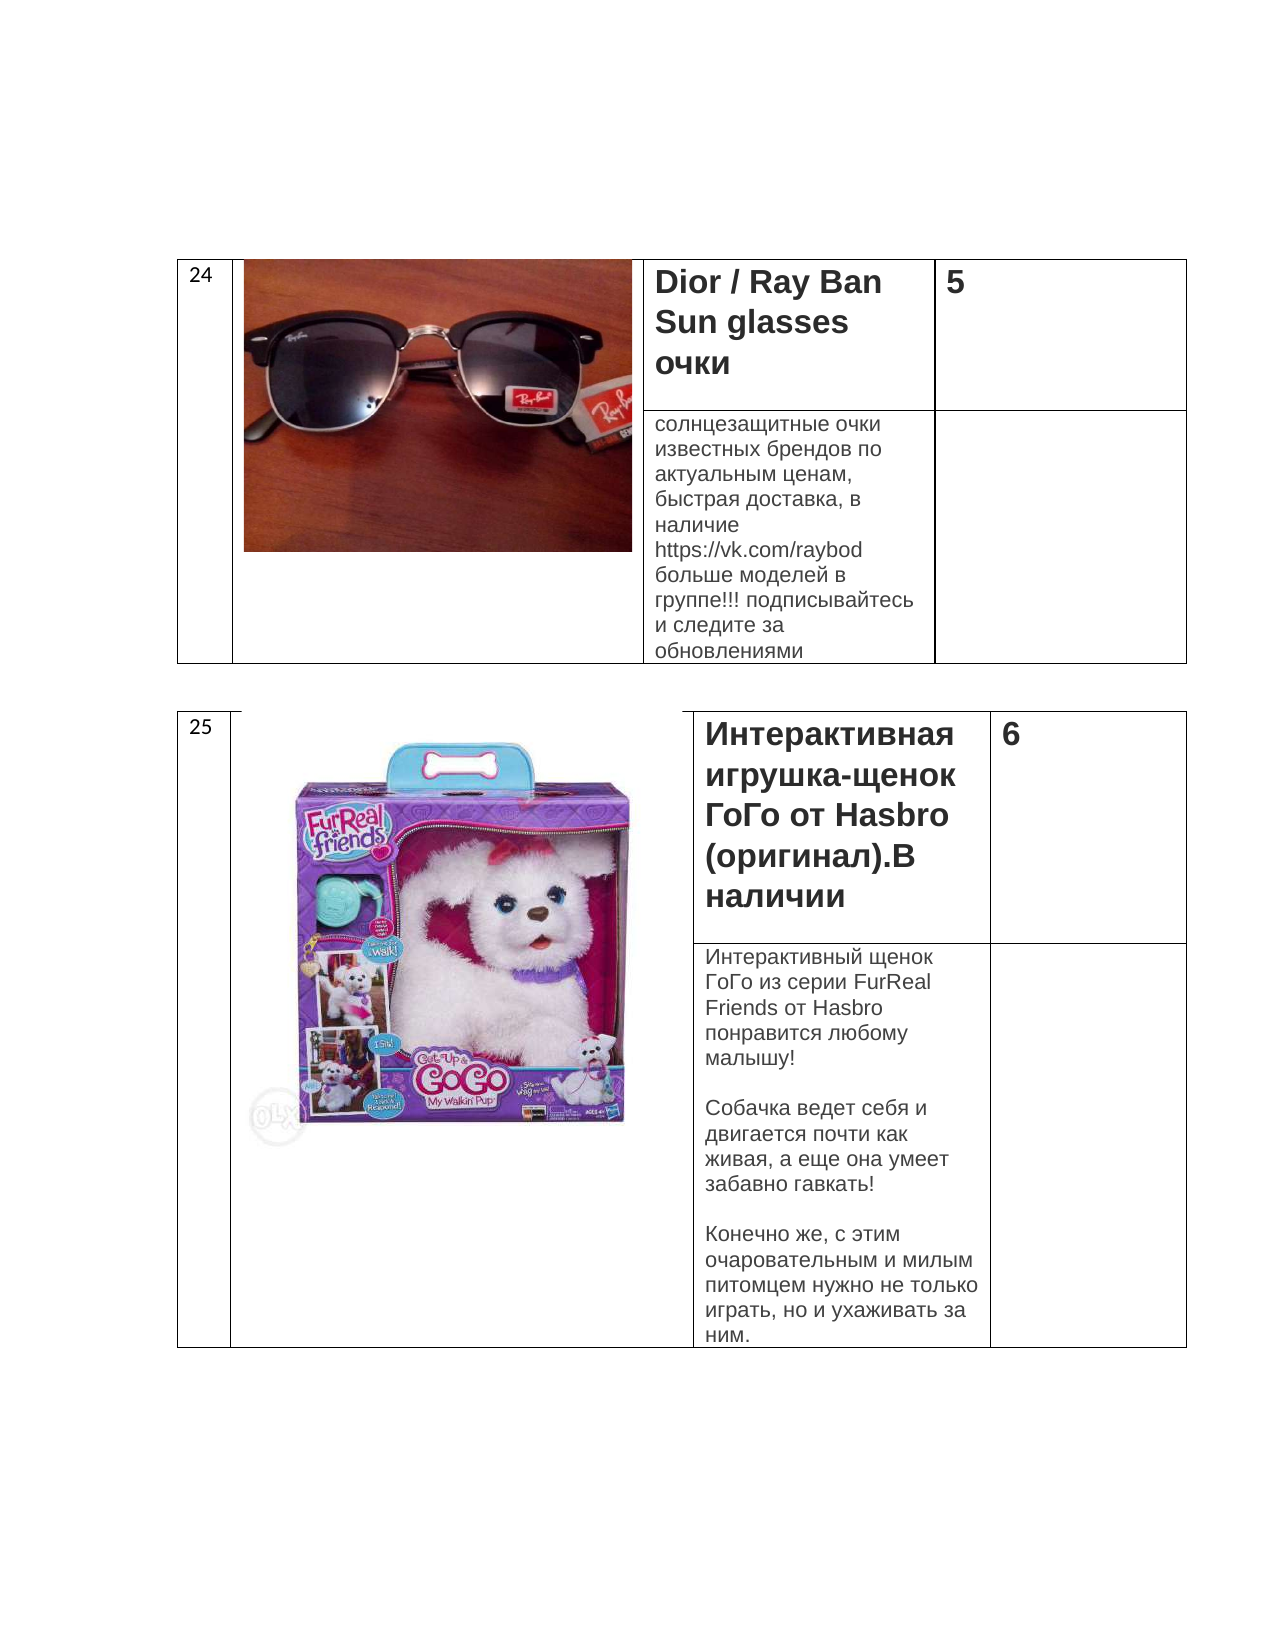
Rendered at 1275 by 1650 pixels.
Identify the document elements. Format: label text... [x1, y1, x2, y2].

table_header 25 [178, 712, 230, 1347]
table_header Dior / Ray Ban Sun glasses очки [644, 260, 934, 410]
table_cell [936, 411, 1186, 663]
table_header 24 [178, 260, 232, 663]
table_cell солнцезащитные очки известных брендов по актуальным ценам, быстрая доставка, в наличие https://vk.com/raybod больше моделей в группе!!! подписывайтесь и следите за обновлениями [644, 411, 934, 663]
table_header Интерактивная игрушка-щенок ГоГо от Hasbro (оригинал).В наличии [694, 712, 990, 943]
table_header 6 [991, 712, 1186, 943]
table_cell Интерактивный щенок ГоГо из серии FurReal Friends от Hasbro понравится любому малышу! Собачка ведет себя и двигается почти как живая, а еще она умеет забавно гавкать! Конечно же, с этим очаровательным и милым питомцем нужно не только играть, но и ухаживать за ним. [694, 944, 990, 1347]
table_header 5 [936, 260, 1186, 410]
picture [241, 711, 683, 1153]
table_header [231, 712, 693, 1347]
picture [243, 259, 633, 552]
table_header [233, 260, 643, 663]
table_cell [991, 944, 1186, 1347]
